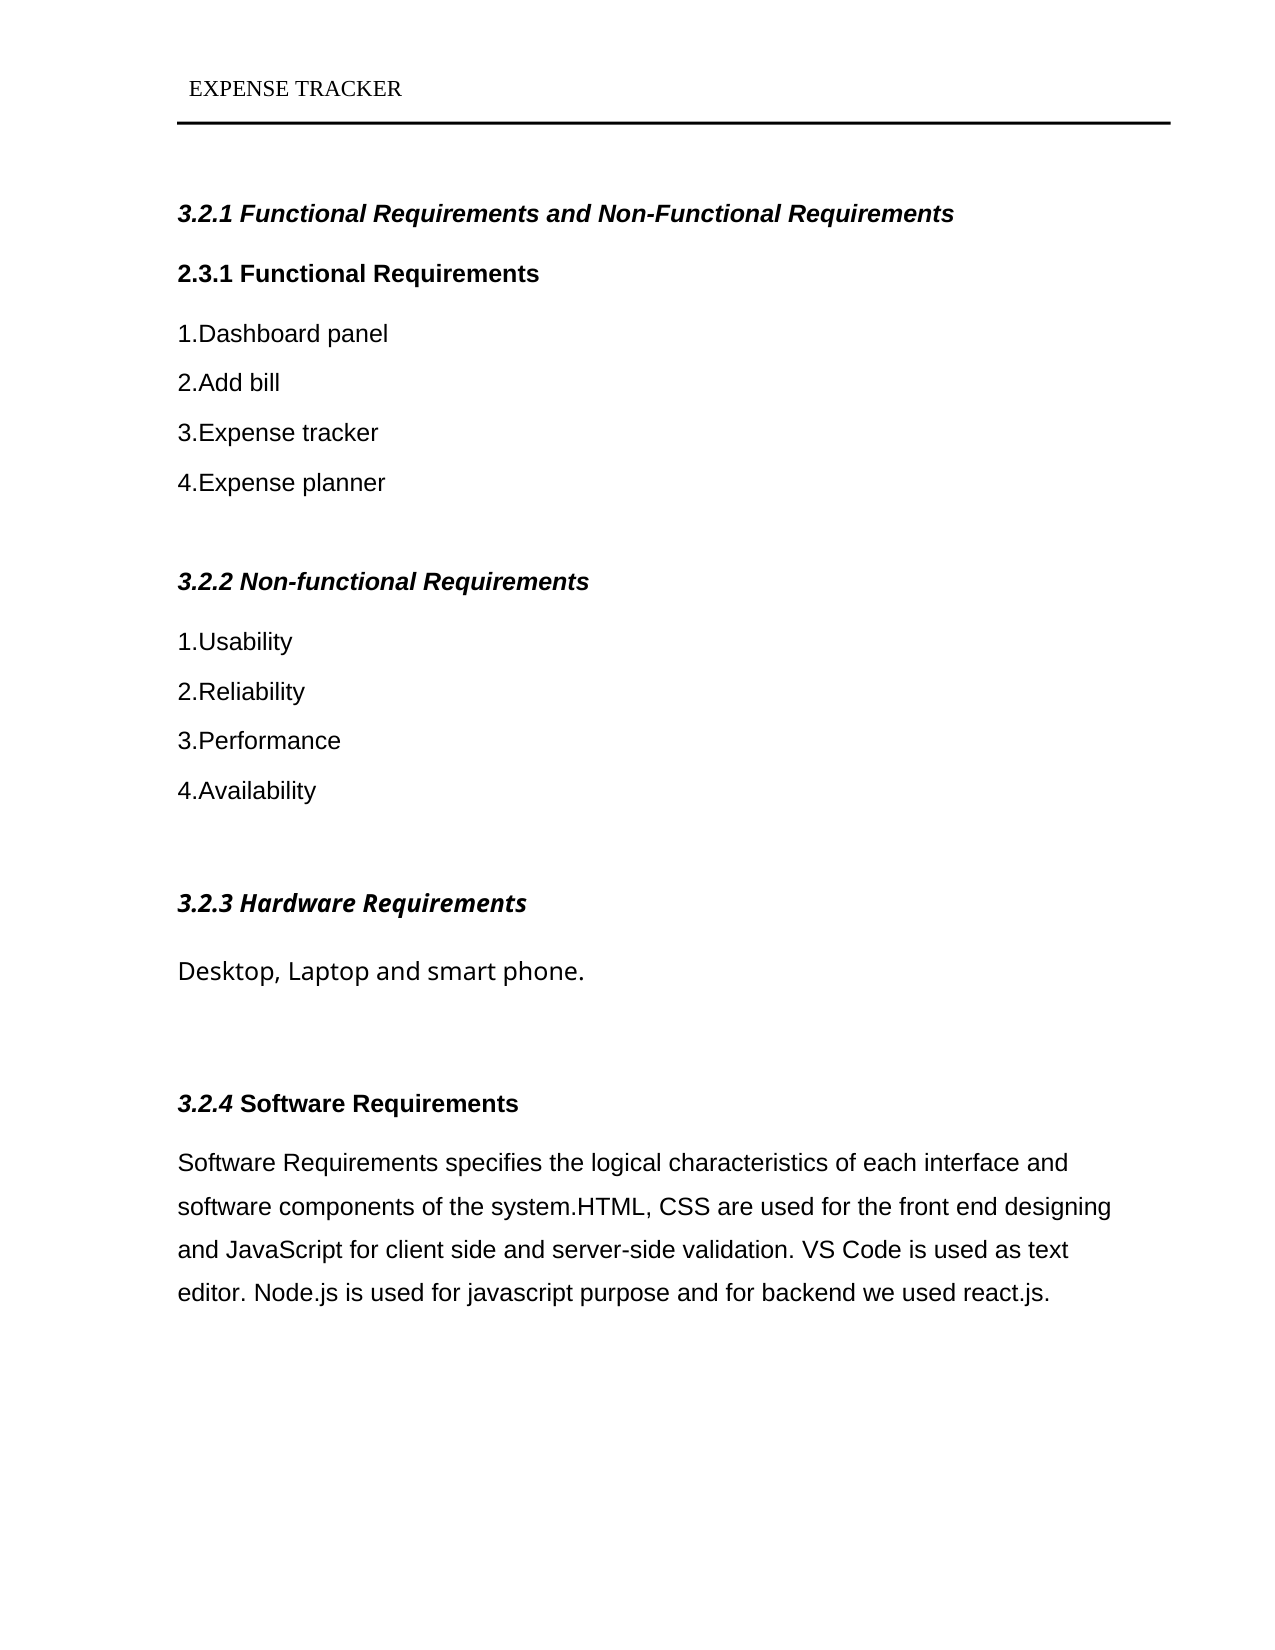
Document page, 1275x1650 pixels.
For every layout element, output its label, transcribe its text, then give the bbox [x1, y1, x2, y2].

subtitle 3.2.2 Non-functional Requirements [177, 567, 1127, 596]
subtitle 3.2.3 Hardware Requirements [177, 885, 1127, 919]
subtitle 3.2.1 Functional Requirements and Non-Functional Requirements [177, 199, 1127, 228]
text Software Requirements specifies the logical characteristics of each interface and software components of the system.HTML, CSS are used for the front end designing and JavaScript for client side and server-side validation. VS Code is used as text editor. Node.js is used for javascript purpose and for backend we used react.js. [177, 1148, 1127, 1306]
subtitle 3.2.4 Software Requirements [177, 1088, 1127, 1117]
text Desktop, Laptop and smart phone. [177, 953, 1127, 987]
text 3.Performance [177, 726, 1127, 755]
text 2.Reliability [177, 677, 1127, 705]
list 2.Add bill [177, 368, 1127, 397]
list 4.Expense planner [177, 468, 1127, 496]
text 1.Usability [177, 627, 1127, 656]
text 4.Availability [177, 776, 1127, 805]
list 2.3.1 Functional Requirements [177, 259, 1127, 288]
list 1.Dashboard panel [177, 319, 1127, 347]
list 3.Expense tracker [177, 418, 1127, 447]
